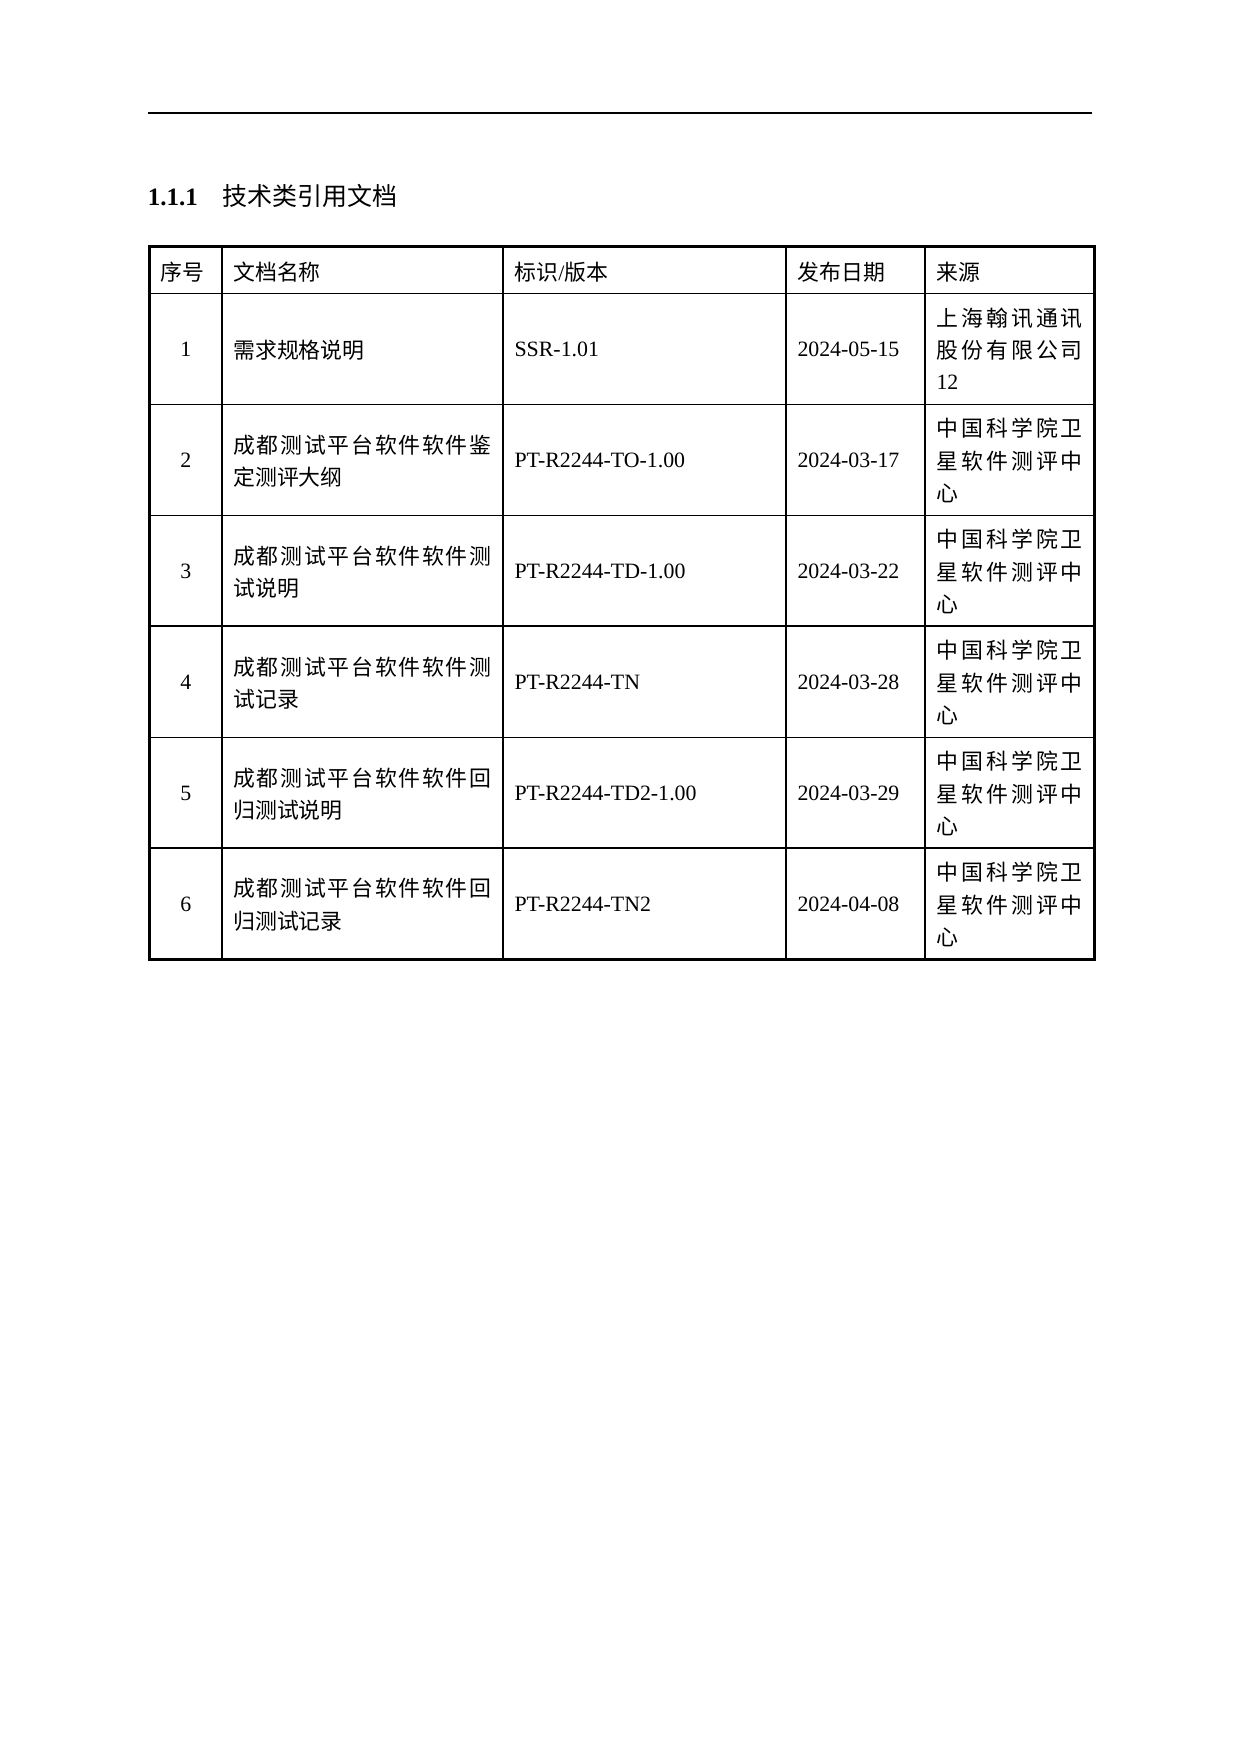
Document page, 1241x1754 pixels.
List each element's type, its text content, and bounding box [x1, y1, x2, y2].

table_cell 成都测试平台软件软件回归测试记录 [223, 849, 502, 958]
table_cell 2024-04-08 [787, 849, 924, 958]
table_header 文档名称 [223, 248, 502, 293]
table_cell [151, 405, 221, 514]
table_cell 成都测试平台软件软件测试说明 [223, 516, 502, 625]
table_cell PT-R2244-TN2 [504, 849, 785, 958]
table_cell PT-R2244-TN [504, 627, 785, 736]
table_cell SSR-1.01 [504, 294, 785, 403]
table_cell PT-R2244-TD2-1.00 [504, 738, 785, 847]
table_cell PT-R2244-TD-1.00 [504, 516, 785, 625]
table_cell 成都测试平台软件软件回归测试说明 [223, 738, 502, 847]
table_cell 中国科学院卫星软件测评中心 [926, 738, 1093, 847]
table_header 发布日期 [787, 248, 924, 293]
table_cell [151, 849, 221, 958]
table_header 来源 [926, 248, 1093, 293]
table_cell 上海翰讯通讯股份有限公司12 [926, 294, 1093, 403]
subtitle 技术类引用文档 [148, 162, 1092, 227]
table_cell 中国科学院卫星软件测评中心 [926, 516, 1093, 625]
table_cell PT-R2244-TO-1.00 [504, 405, 785, 514]
table_header 序号 [151, 248, 221, 293]
table_header 标识/版本 [504, 248, 785, 293]
table_cell 成都测试平台软件软件测试记录 [223, 627, 502, 736]
table_cell [151, 294, 221, 403]
table_cell 2024-03-29 [787, 738, 924, 847]
table_cell [151, 627, 221, 736]
table_cell 2024-03-28 [787, 627, 924, 736]
table_cell 中国科学院卫星软件测评中心 [926, 849, 1093, 958]
table_cell 中国科学院卫星软件测评中心 [926, 405, 1093, 514]
table_cell 中国科学院卫星软件测评中心 [926, 627, 1093, 736]
table_cell [151, 516, 221, 625]
table_cell 2024-03-22 [787, 516, 924, 625]
table_cell 成都测试平台软件软件鉴定测评大纲 [223, 405, 502, 514]
table_cell [151, 738, 221, 847]
table_cell 2024-03-17 [787, 405, 924, 514]
table_cell 2024-05-15 [787, 294, 924, 403]
table_cell 需求规格说明 [223, 294, 502, 403]
